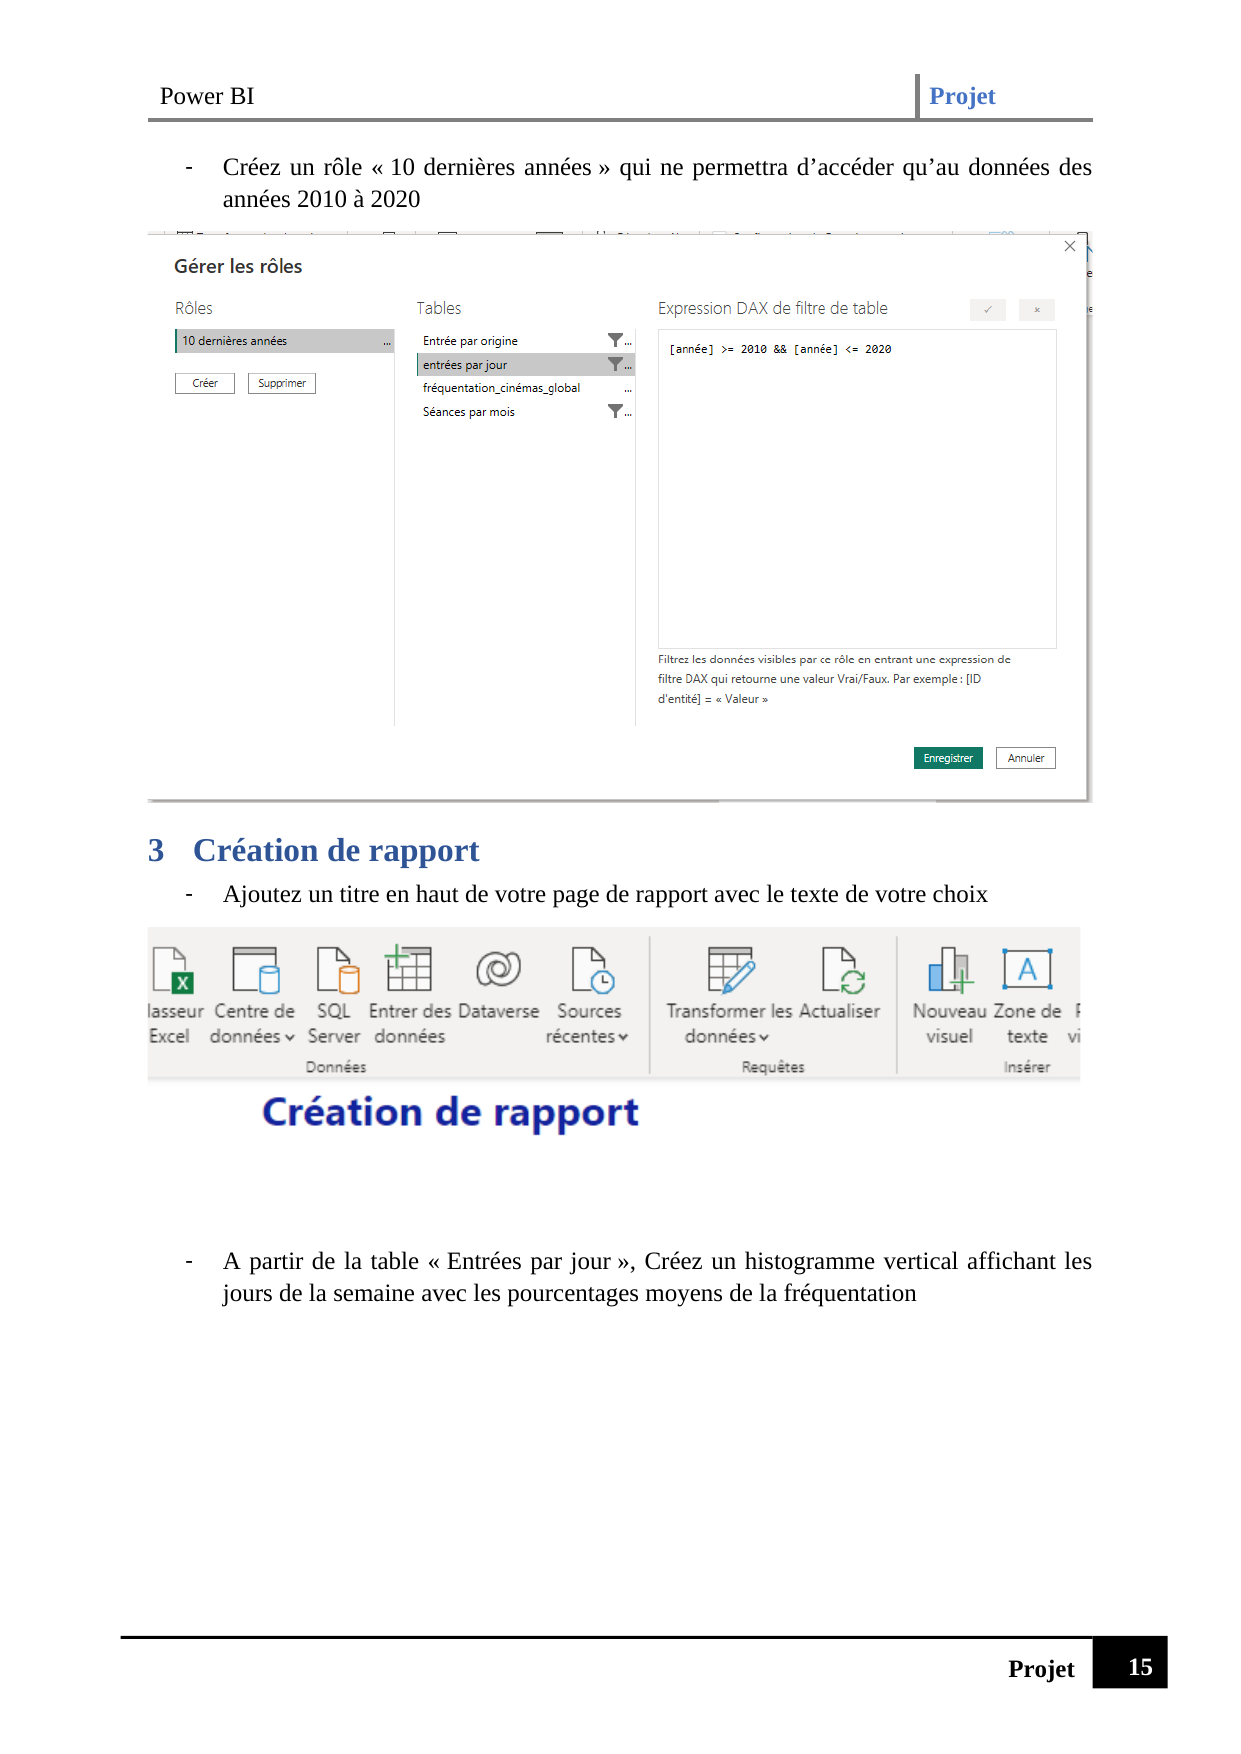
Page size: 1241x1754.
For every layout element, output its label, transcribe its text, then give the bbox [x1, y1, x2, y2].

list Ajoutez un titre en haut de votre page de rapport avec le texte de votre choix [185, 878, 1093, 908]
picture [147, 231, 1093, 803]
subtitle Création de rapport [148, 830, 1093, 868]
list A partir de la table « Entrées par jour », Créez un histogramme vertical affichant les jours de la semaine avec les pourcentages moyens de la fréquentation [185, 1245, 1093, 1306]
list Créez un rôle « 10 dernières années » qui ne permettra d’accéder qu’au données des années 2010 à 2020 [185, 151, 1093, 212]
picture [147, 927, 1081, 1226]
